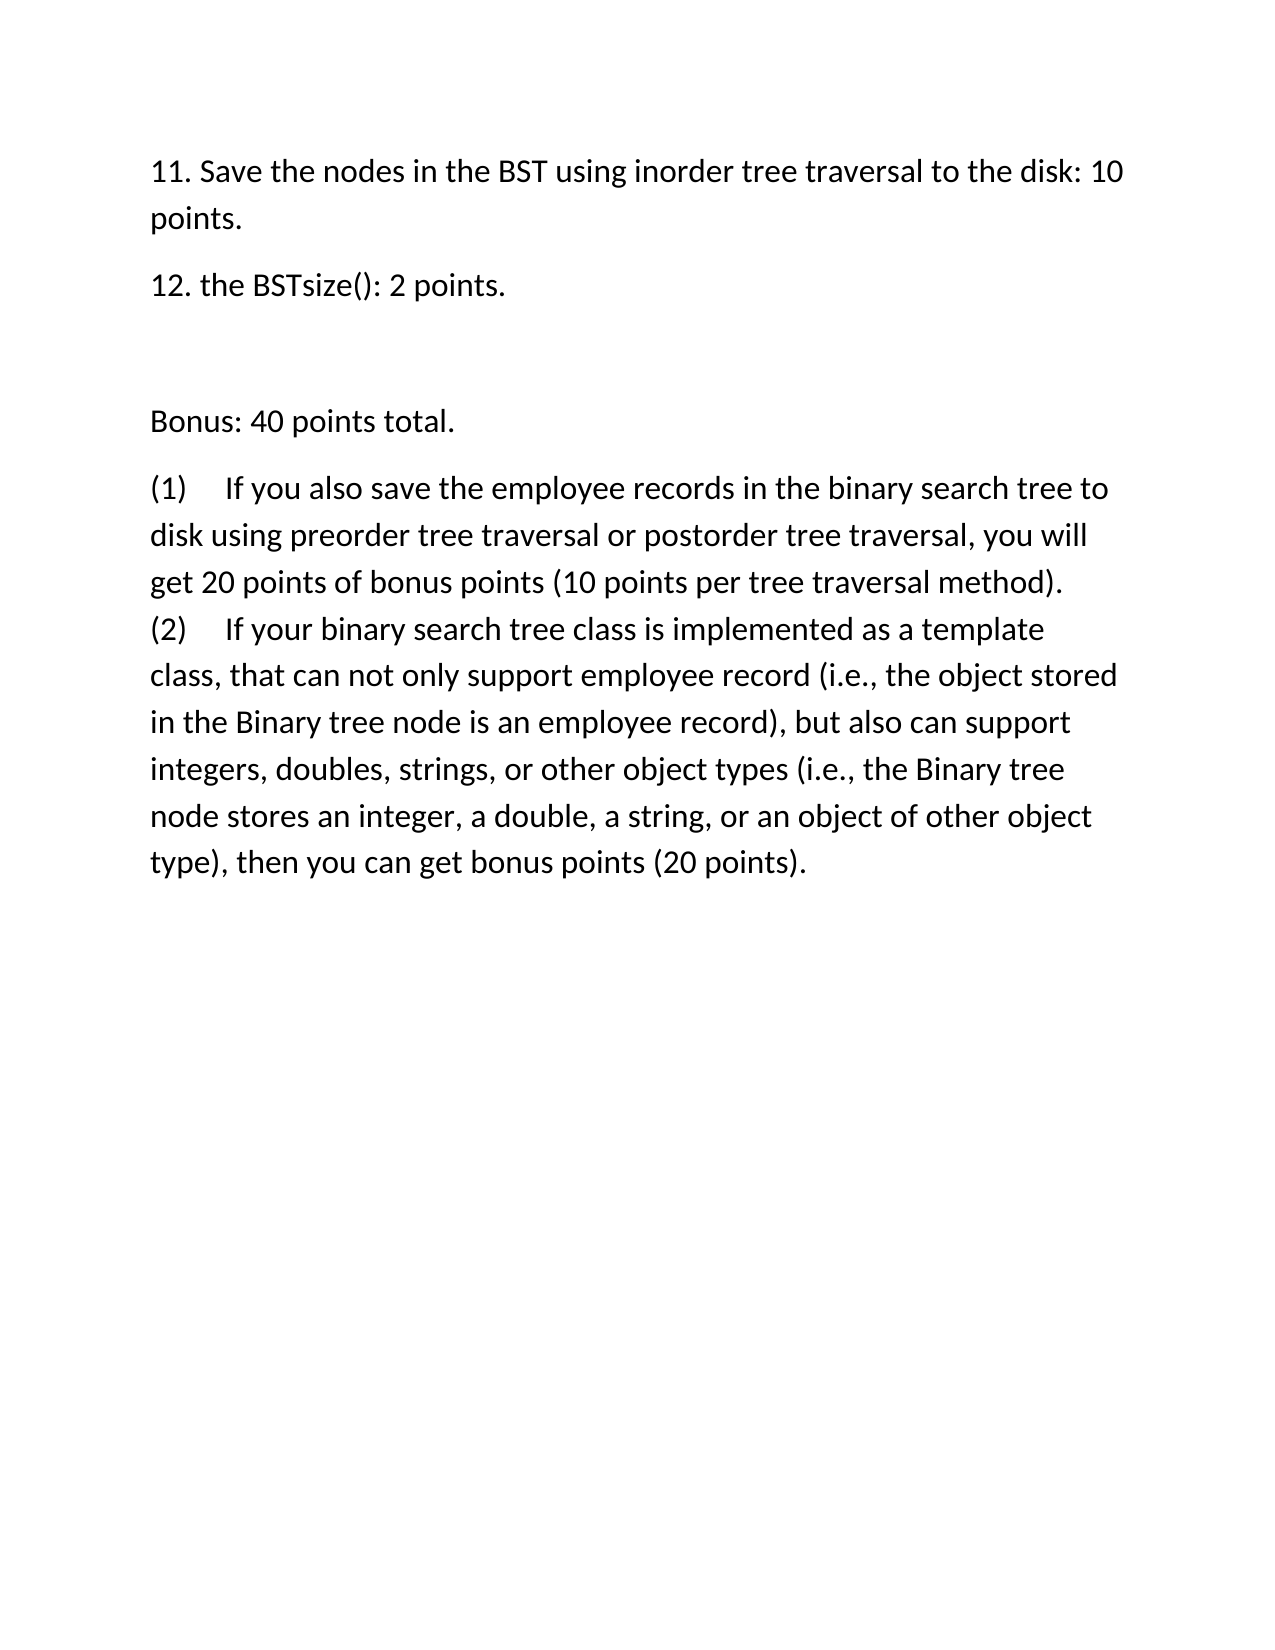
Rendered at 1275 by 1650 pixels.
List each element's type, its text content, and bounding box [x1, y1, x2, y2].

list If you also save the employee records in the binary search tree to disk using preorder tree traversal or postorder tree traversal, you will get 20 points of bonus points (10 points per tree traversal method). [150, 467, 1125, 601]
text 12. the BSTsize(): 2 points. [150, 264, 1125, 305]
text 11. Save the nodes in the BST using inorder tree traversal to the disk: 10 points. [150, 150, 1125, 237]
list If your binary search tree class is implemented as a template class, that can not only support employee record (i.e., the object stored in the Binary tree node is an employee record), but also can support integers, doubles, strings, or other object types (i.e., the Binary tree node stores an integer, a double, a string, or an object of other object type), then you can get bonus points (20 points). [150, 607, 1125, 882]
text Bonus: 40 points total. [150, 399, 1125, 440]
